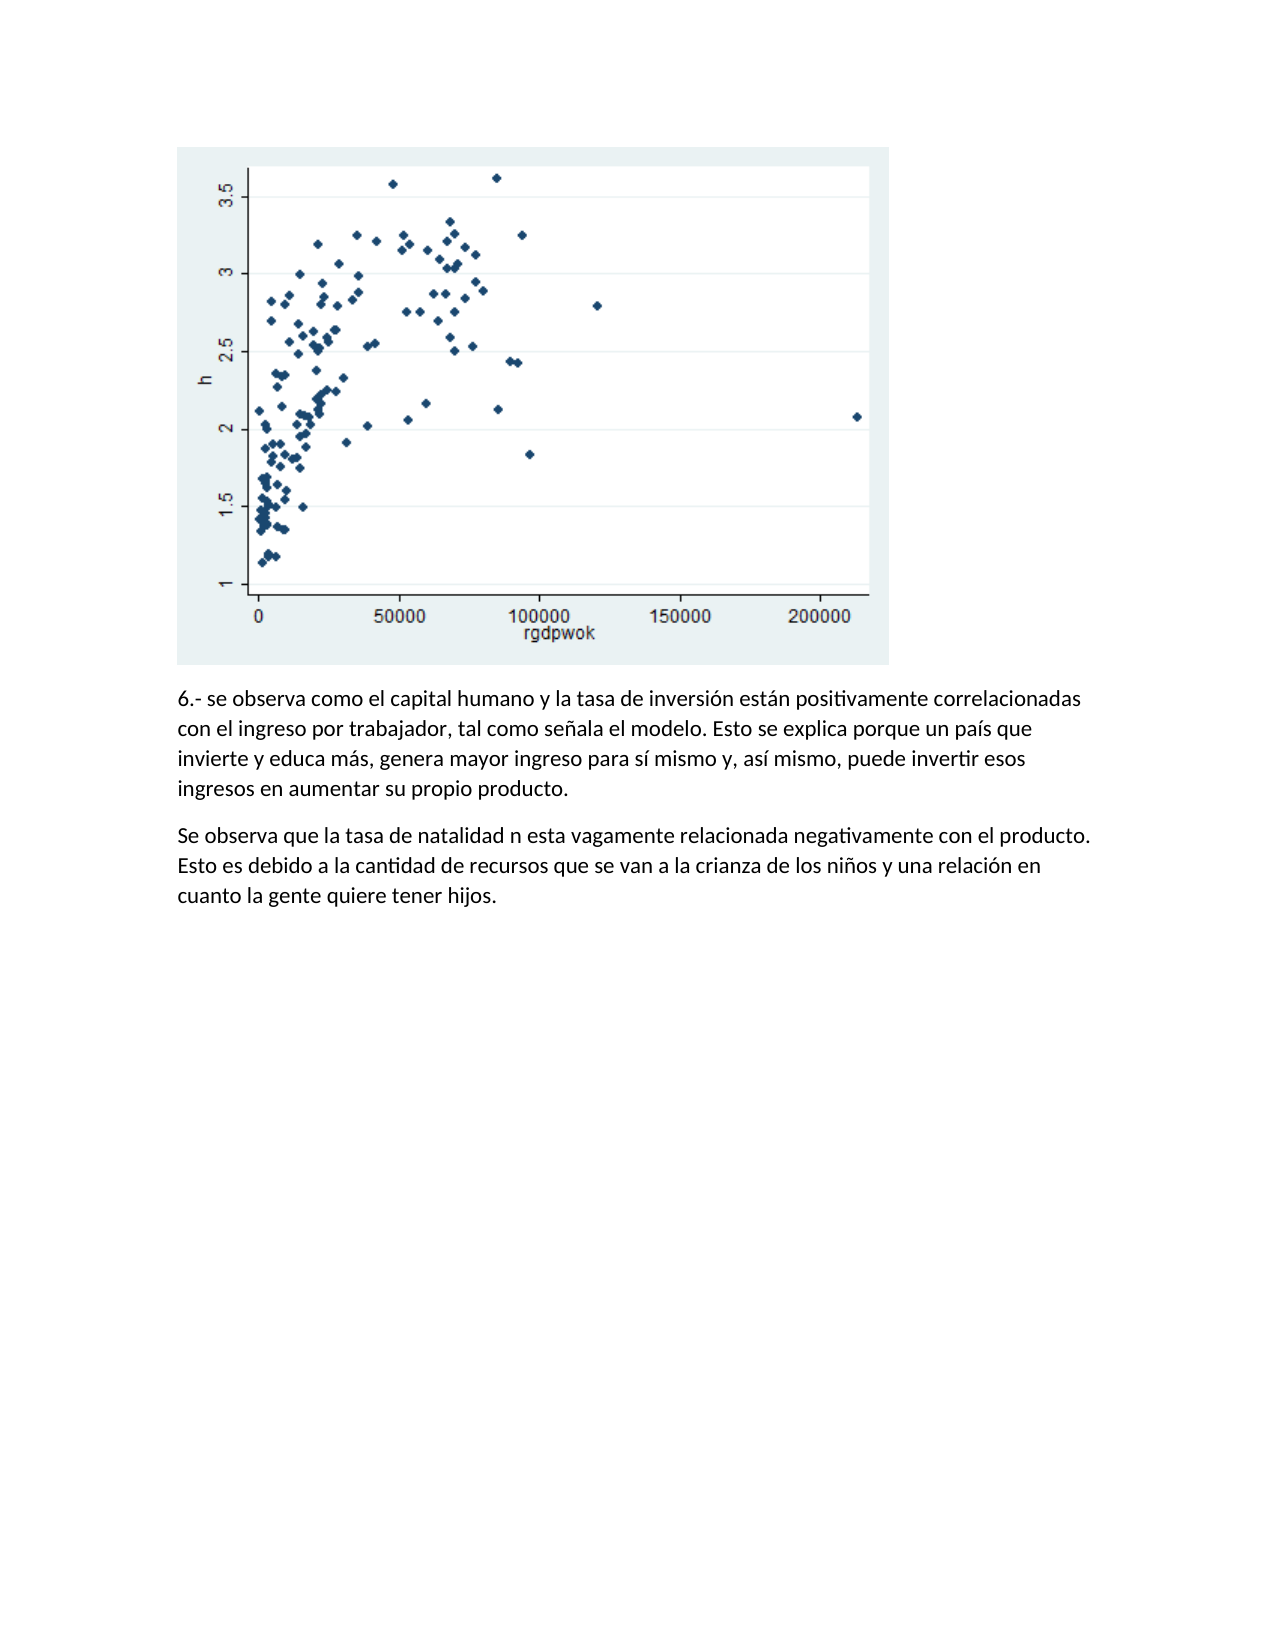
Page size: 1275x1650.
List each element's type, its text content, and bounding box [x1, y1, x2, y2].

text 6.- se observa como el capital humano y la tasa de inversión están positivamente correlacionadas con el ingreso por trabajador, tal como señala el modelo. Esto se explica porque un país que invierte y educa más, genera mayor ingreso para sí mismo y, así mismo, puede invertir esos ingresos en aumentar su propio producto. [177, 684, 1098, 802]
picture [177, 147, 889, 665]
text Se observa que la tasa de natalidad n esta vagamente relacionada negativamente con el producto. Esto es debido a la cantidad de recursos que se van a la crianza de los niños y una relación en cuanto la gente quiere tener hijos. [177, 821, 1098, 910]
